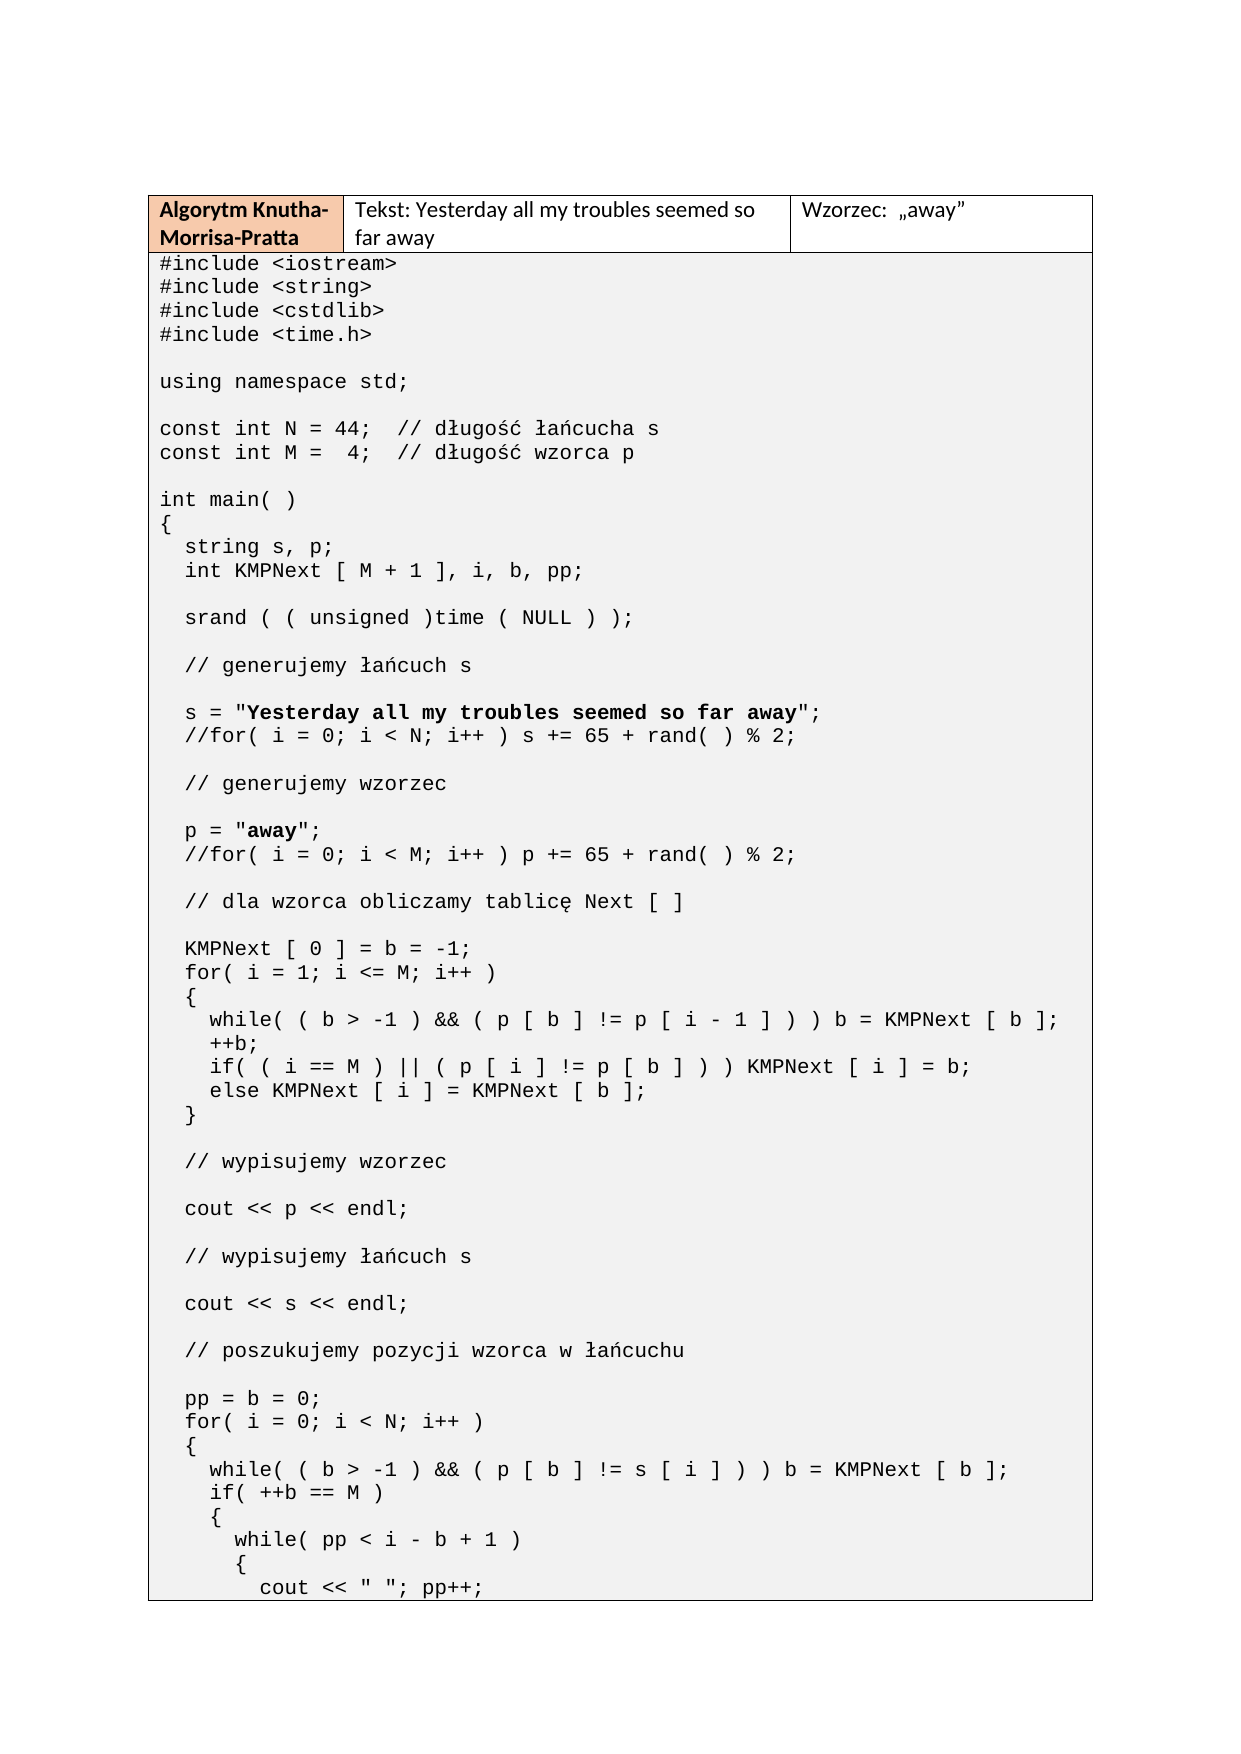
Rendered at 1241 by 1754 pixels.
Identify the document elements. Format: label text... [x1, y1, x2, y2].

table_header Wzorzec: „away” [791, 196, 1092, 252]
table_header Tekst: Yesterday all my troubles seemed so far away [344, 196, 790, 252]
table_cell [149, 253, 1092, 1600]
table_header Algorytm Knutha-Morrisa-Pratta [149, 196, 343, 252]
